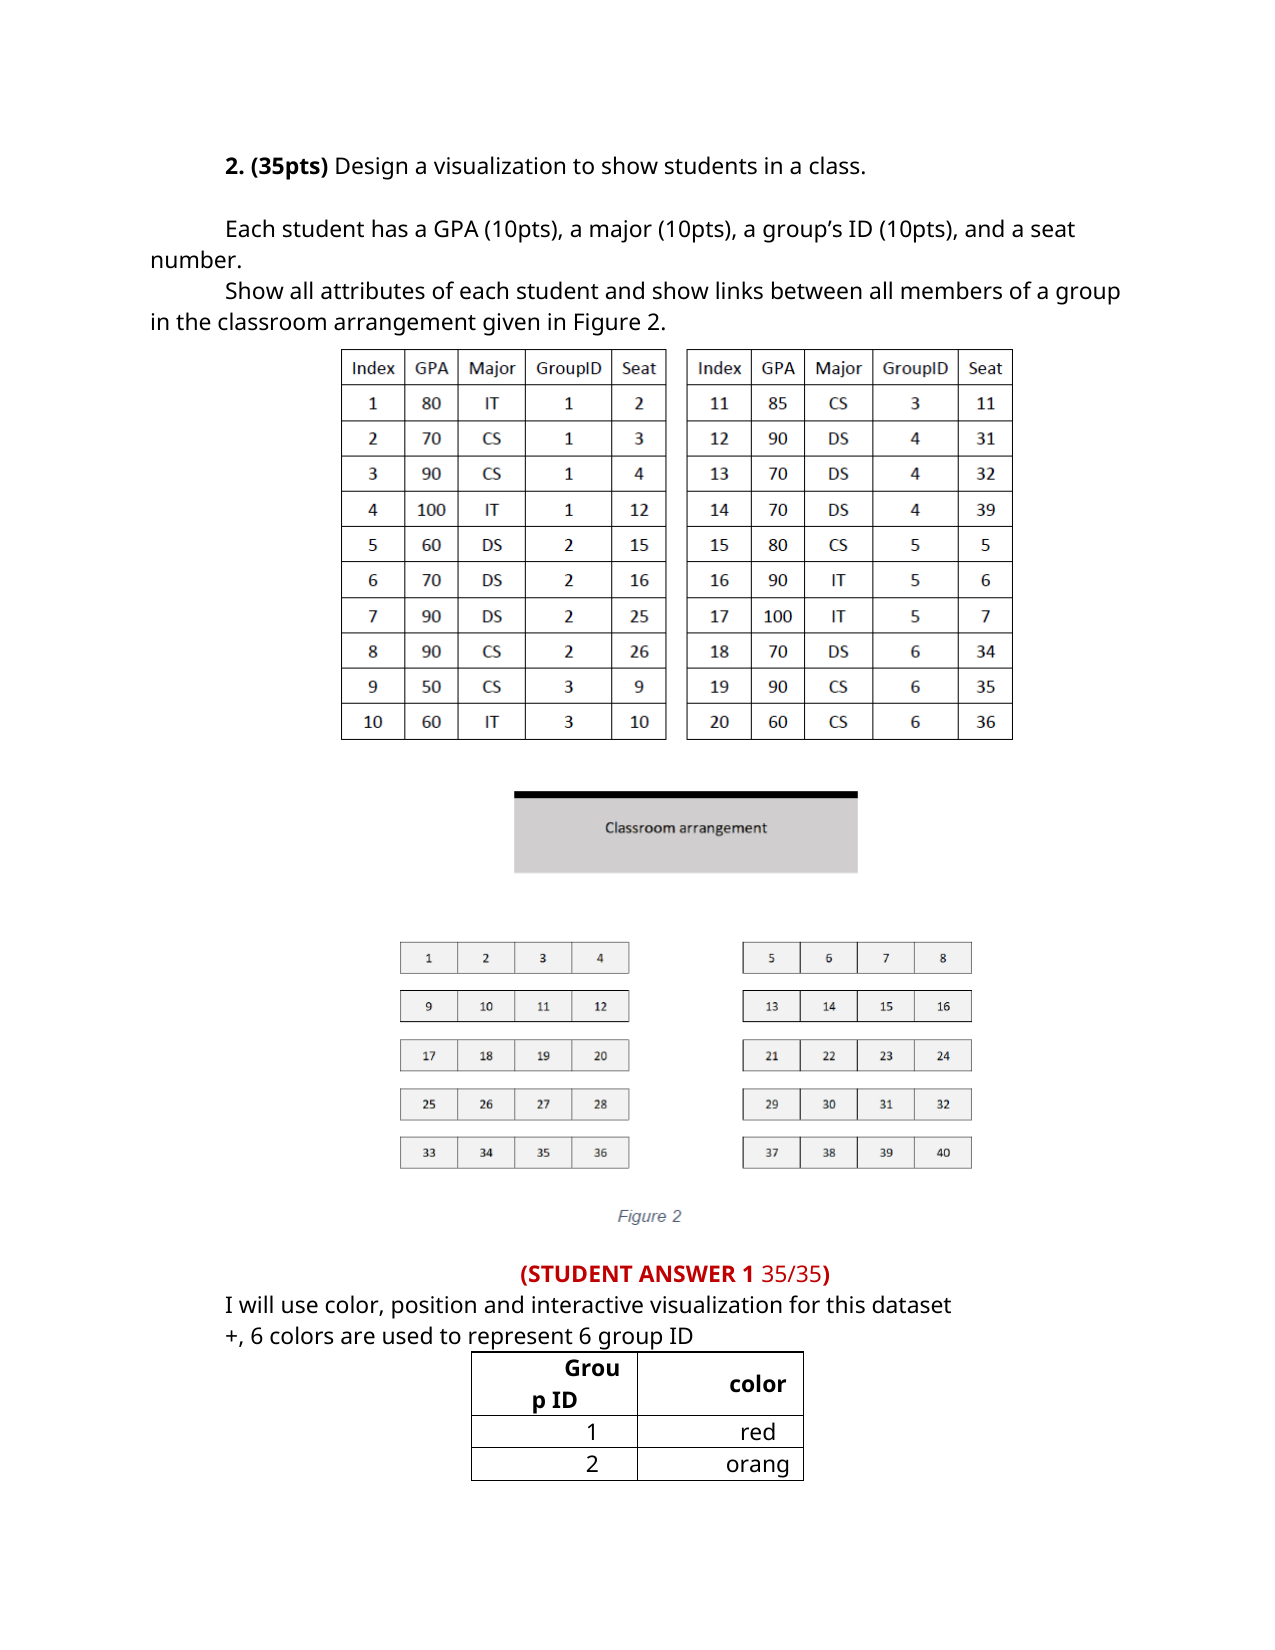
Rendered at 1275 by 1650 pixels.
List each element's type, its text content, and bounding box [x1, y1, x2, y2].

table_cell 2 [472, 1448, 637, 1479]
list Show all attributes of each student and show links between all members of a group in the classroom arrangement given in Figure 2. [150, 275, 1125, 337]
table_header color [638, 1353, 803, 1415]
list 2. (35pts) Design a visualization to show students in a class. [150, 150, 1125, 181]
list +, 6 colors are used to represent 6 group ID [187, 1320, 1125, 1351]
table_cell orange [638, 1448, 803, 1479]
picture [333, 337, 1017, 1230]
list (STUDENT ANSWER 1 35/35) [187, 1258, 1125, 1289]
table_cell red [638, 1416, 803, 1447]
table_cell 1 [472, 1416, 637, 1447]
list I will use color, position and interactive visualization for this dataset [187, 1289, 1125, 1320]
list Each student has a GPA (10pts), a major (10pts), a group’s ID (10pts), and a seat number. [150, 212, 1125, 275]
table_header Group ID [472, 1353, 637, 1415]
